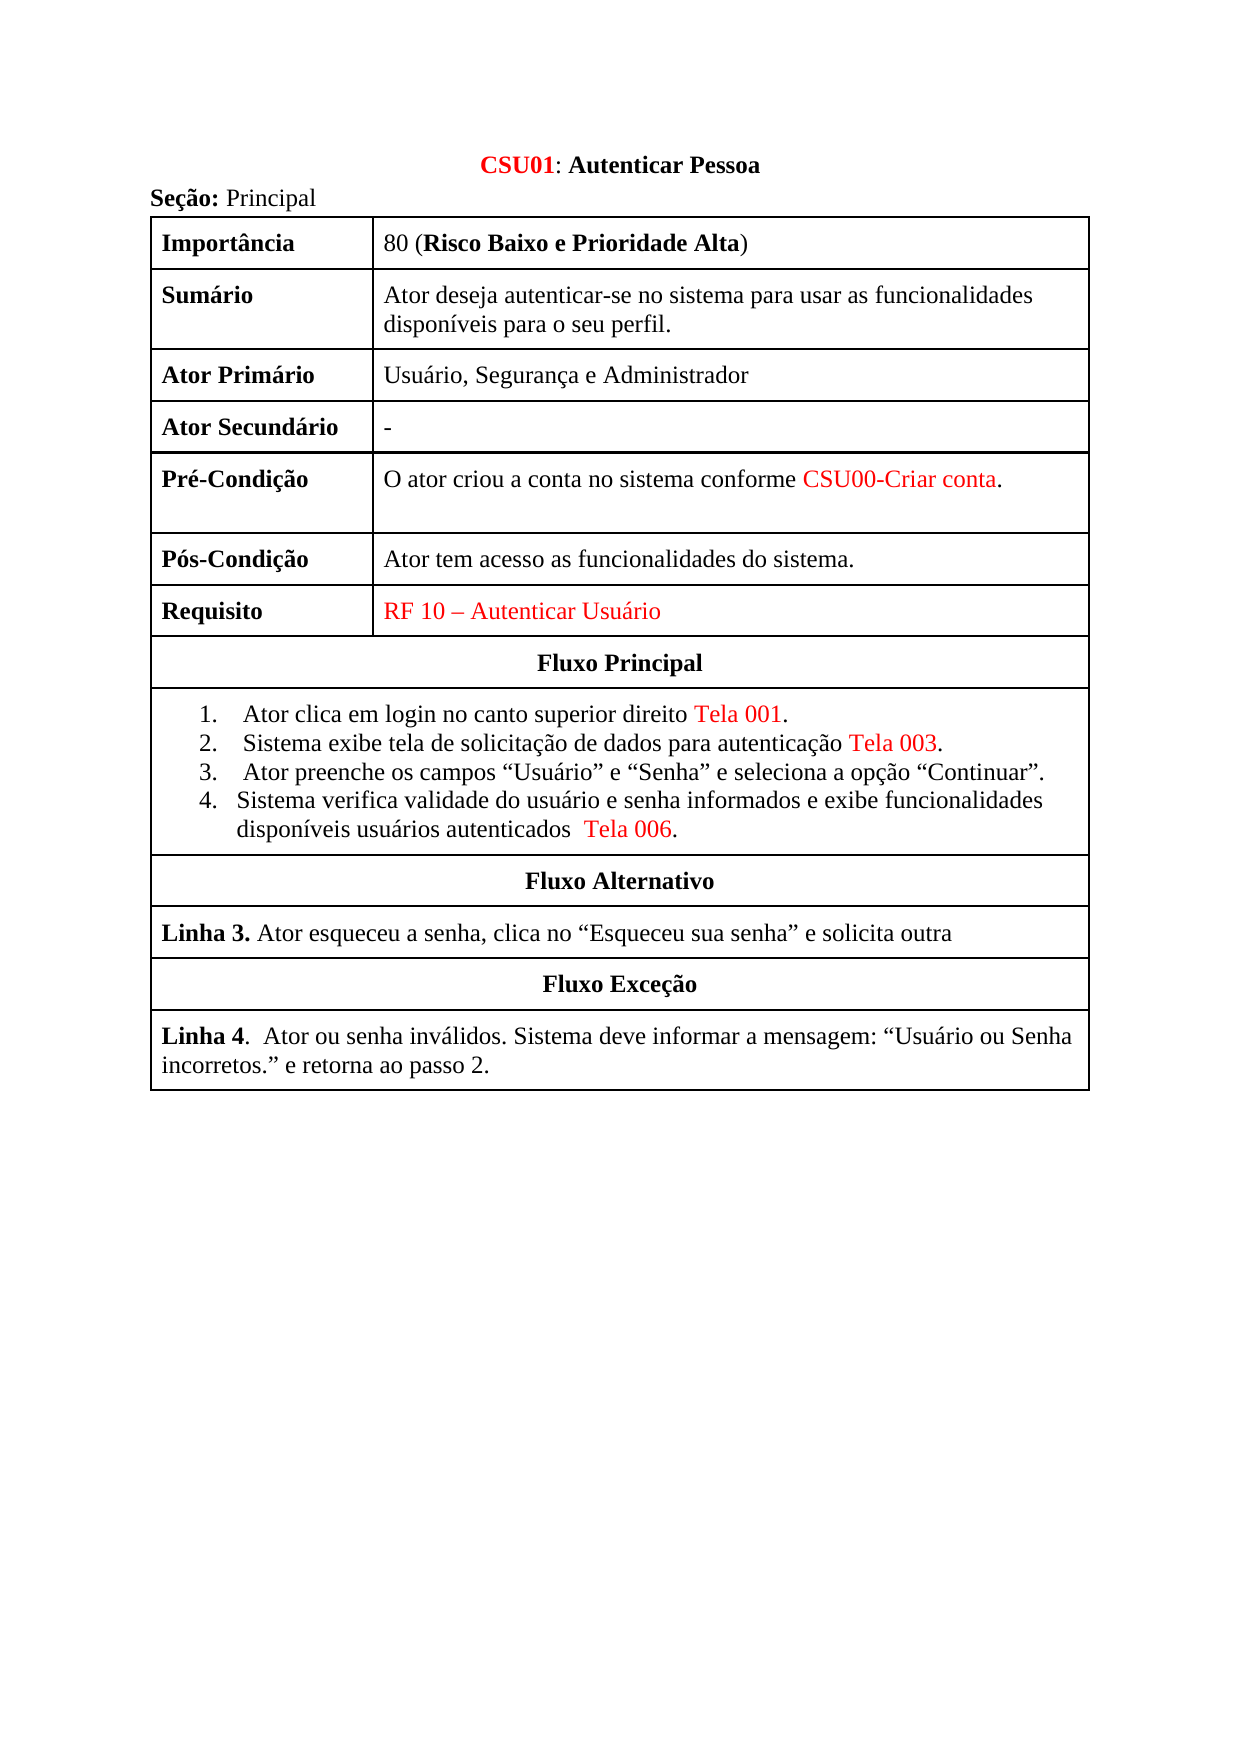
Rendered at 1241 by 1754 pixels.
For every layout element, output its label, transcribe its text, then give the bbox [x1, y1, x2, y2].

table_cell - [374, 402, 1088, 451]
table_cell Ator Primário [152, 350, 372, 400]
table_cell Pré-Condição [152, 454, 372, 532]
table_cell Ator Secundário [152, 402, 372, 451]
text CSU01: Autenticar Pessoa [150, 150, 1090, 179]
table_header Importância [152, 218, 372, 268]
table_cell RF 10 – Autenticar Usuário [374, 586, 1088, 635]
table_cell Usuário, Segurança e Administrador [374, 350, 1088, 400]
table_cell O ator criou a conta no sistema conforme CSU00-Criar conta. [374, 454, 1088, 532]
table_cell Linha 3. Ator esqueceu a senha, clica no “Esqueceu sua senha” e solicita outra [152, 907, 1088, 957]
table_cell Fluxo Principal [152, 637, 1088, 687]
table_cell Pós-Condição [152, 534, 372, 583]
table_cell Fluxo Exceção [152, 959, 1088, 1008]
table_cell Ator tem acesso as funcionalidades do sistema. [374, 534, 1088, 583]
table_cell Ator clica em login no canto superior direito Tela 001. Sistema exibe tela de solicitação de dados para autenticação Tela 003. Ator preenche os campos “Usuário” e “Senha” e seleciona a opção “Continuar”. Sistema verifica validade do usuário e senha informados e exibe funcionalidades disponíveis usuários autenticados Tela 006. [152, 689, 1088, 853]
table_cell Linha 4. Ator ou senha inválidos. Sistema deve informar a mensagem: “Usuário ou Senha incorretos.” e retorna ao passo 2. [152, 1011, 1088, 1089]
table_cell Requisito [152, 586, 372, 635]
text Seção: Principal [150, 183, 1090, 212]
table_cell Sumário [152, 270, 372, 348]
table_cell Ator deseja autenticar-se no sistema para usar as funcionalidades disponíveis para o seu perfil. [374, 270, 1088, 348]
table_header 80 (Risco Baixo e Prioridade Alta) [374, 218, 1088, 268]
table_cell Fluxo Alternativo [152, 856, 1088, 905]
